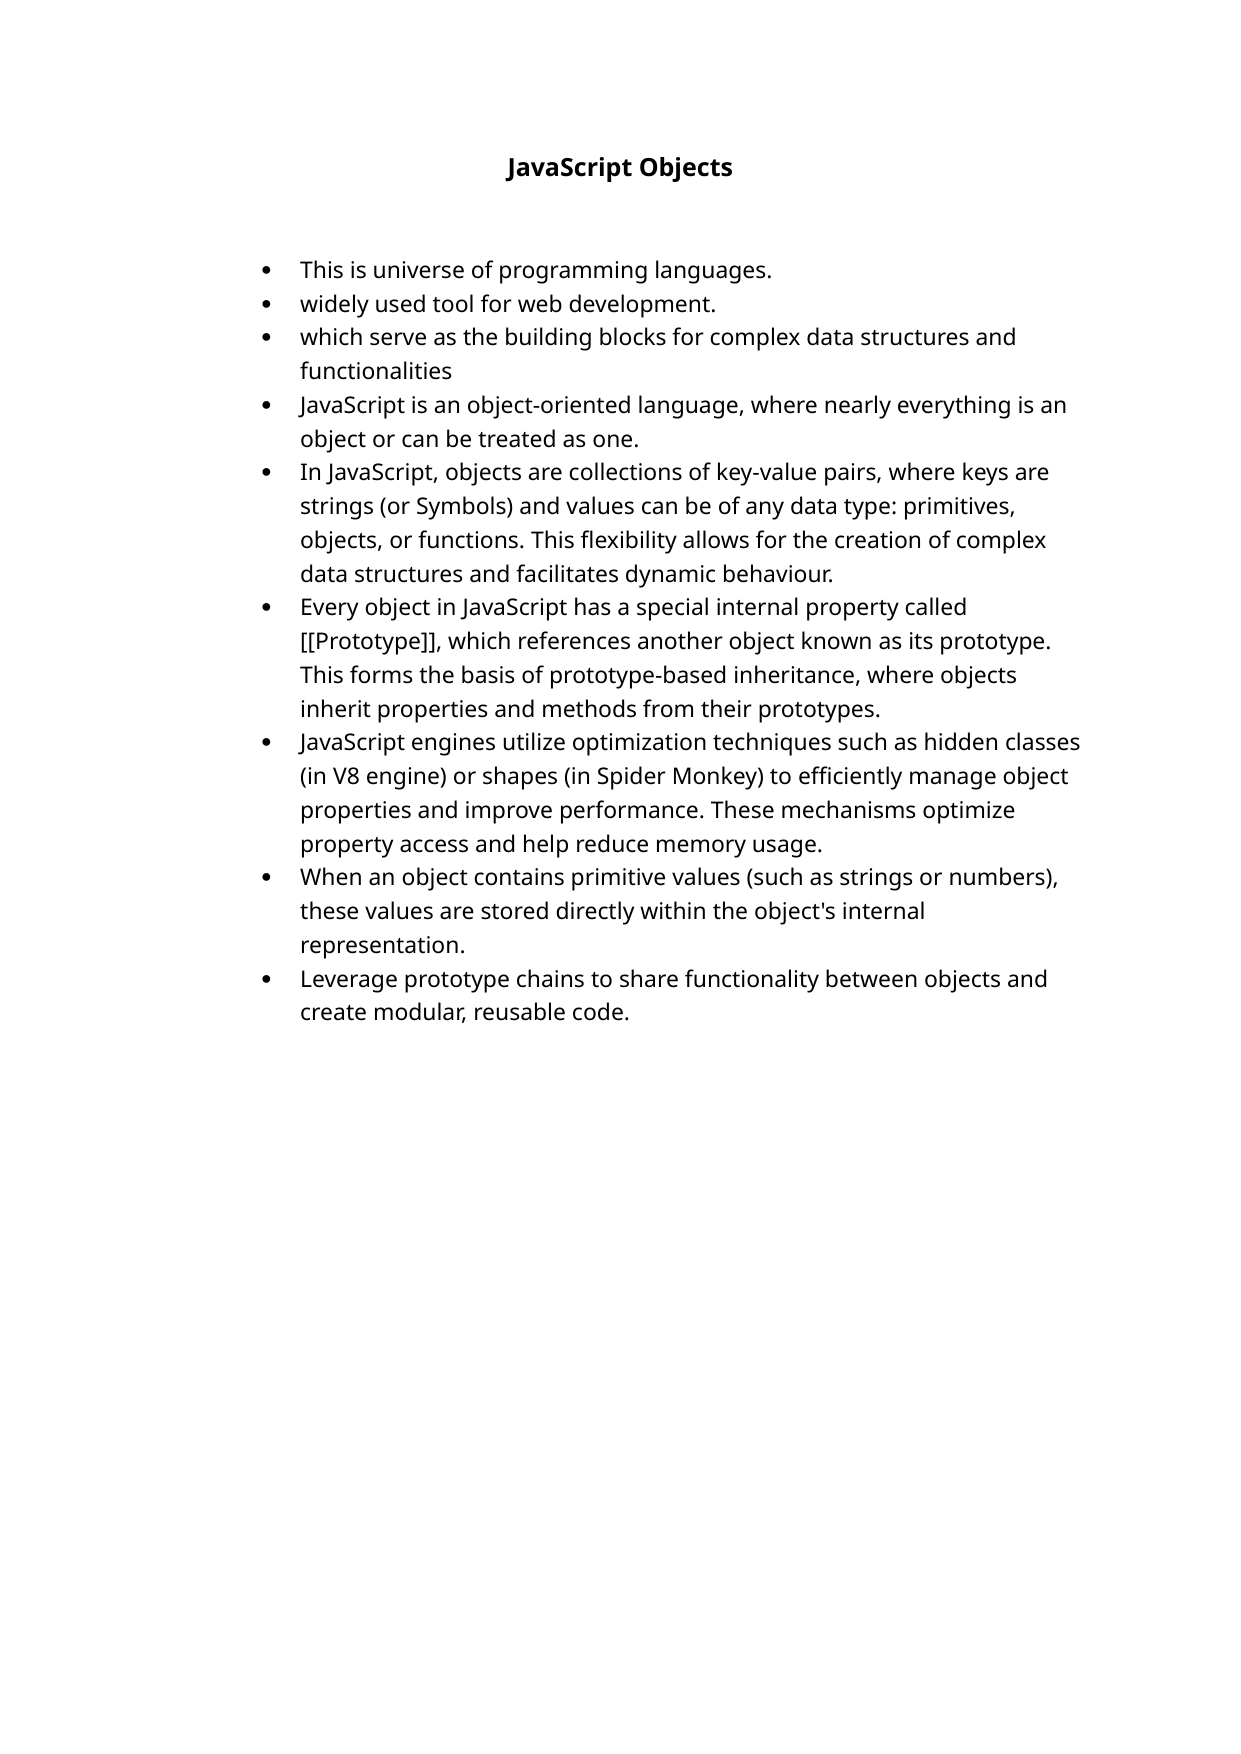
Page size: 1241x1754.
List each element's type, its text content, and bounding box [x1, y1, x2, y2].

list widely used tool for web development. [262, 288, 1090, 319]
list which serve as the building blocks for complex data structures and functionalities [262, 321, 1090, 386]
text JavaScript Objects [150, 150, 1090, 184]
list In JavaScript, objects are collections of key-value pairs, where keys are strings (or Symbols) and values can be of any data type: primitives, objects, or functions. This flexibility allows for the creation of complex data structures and facilitates dynamic behaviour. [262, 456, 1090, 589]
list When an object contains primitive values (such as strings or numbers), these values are stored directly within the object's internal representation. [262, 861, 1090, 960]
list JavaScript is an object-oriented language, where nearly everything is an object or can be treated as one. [262, 389, 1090, 454]
list JavaScript engines utilize optimization techniques such as hidden classes (in V8 engine) or shapes (in Spider Monkey) to efficiently manage object properties and improve performance. These mechanisms optimize property access and help reduce memory usage. [262, 726, 1090, 859]
list Leverage prototype chains to share functionality between objects and create modular, reusable code. [262, 963, 1090, 1028]
list Every object in JavaScript has a special internal property called [[Prototype]], which references another object known as its prototype. This forms the basis of prototype-based inheritance, where objects inherit properties and methods from their prototypes. [262, 591, 1090, 724]
list This is universe of programming languages. [262, 254, 1090, 285]
